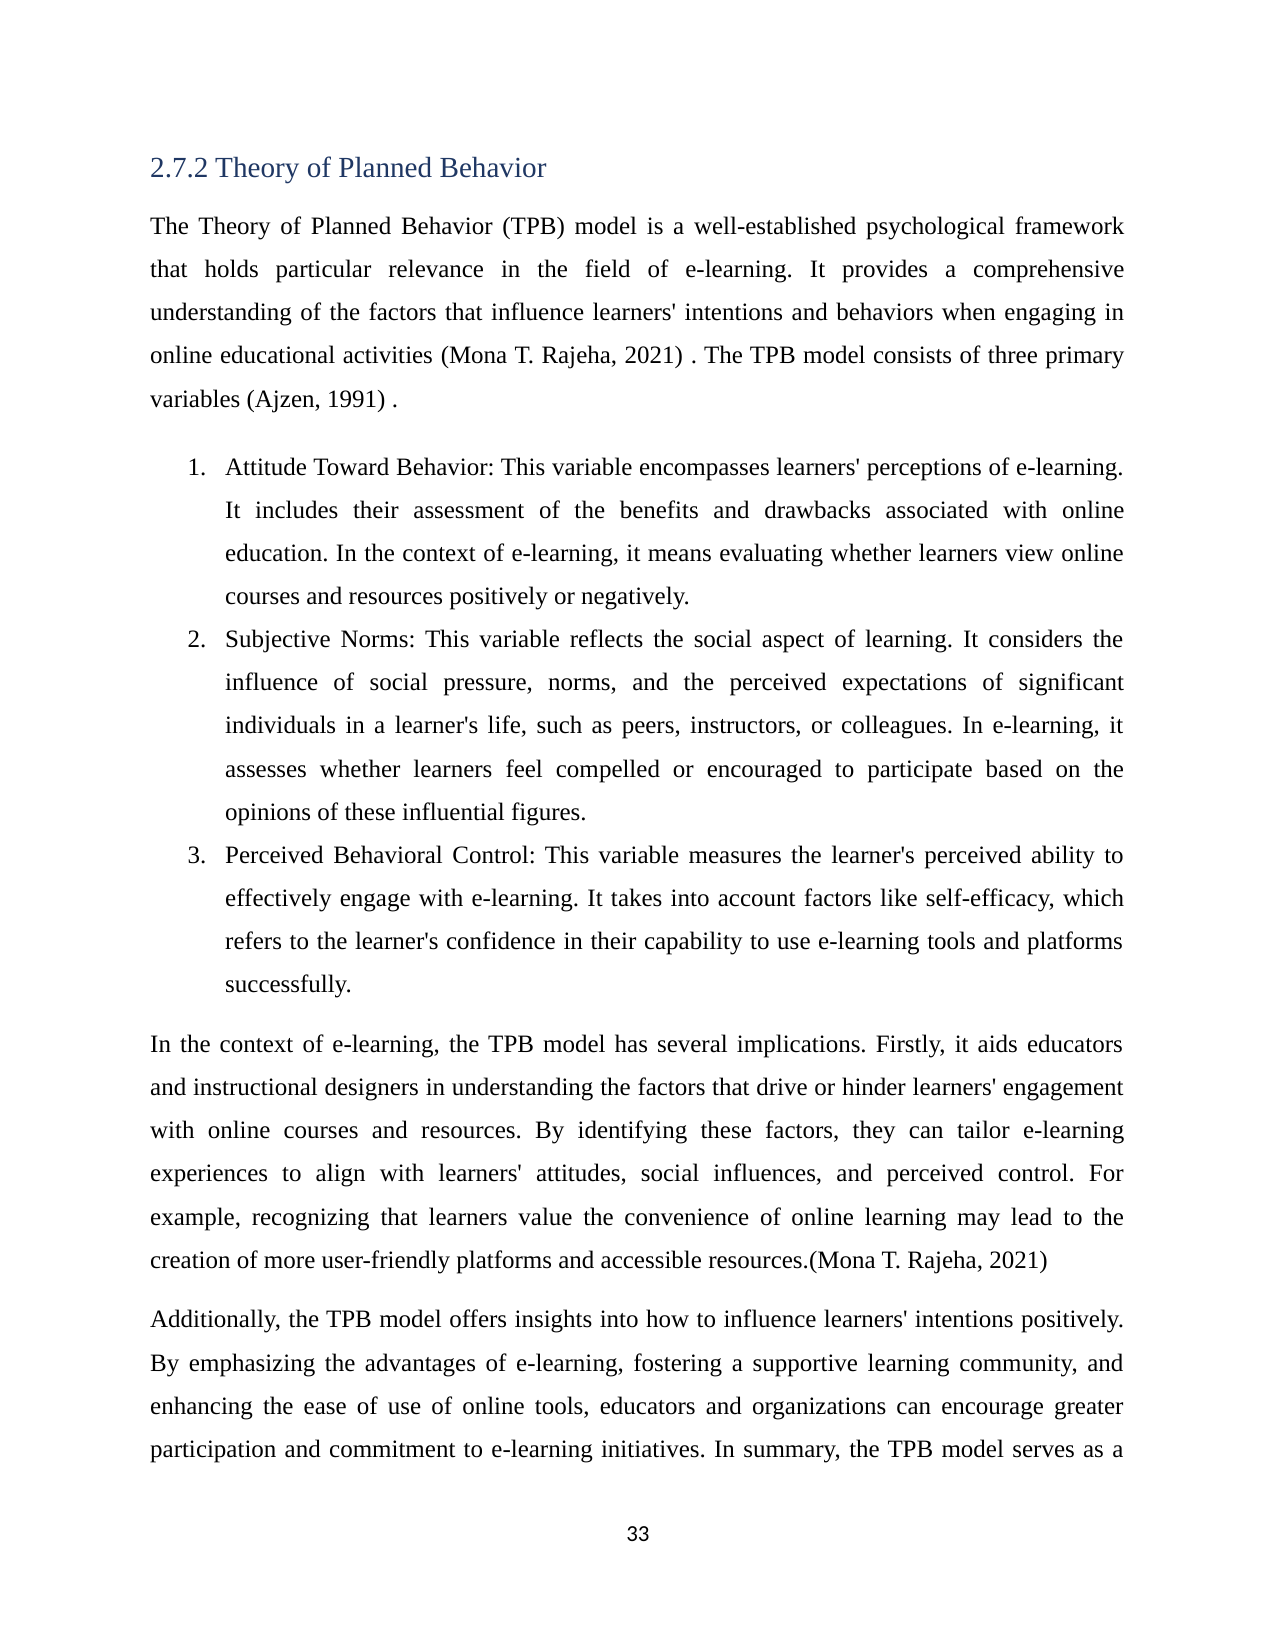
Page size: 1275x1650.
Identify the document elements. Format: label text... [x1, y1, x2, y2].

text In the context of e-learning, the TPB model has several implications. Firstly, it aids educators and instructional designers in understanding the factors that drive or hinder learners' engagement with online courses and resources. By identifying these factors, they can tailor e-learning experiences to align with learners' attitudes, social influences, and perceived control. For example, recognizing that learners value the convenience of online learning may lead to the creation of more user-friendly platforms and accessible resources. [150, 1029, 1125, 1273]
text The Theory of Planned Behavior (TPB) model is a well-established psychological framework that holds particular relevance in the field of e-learning. It provides a comprehensive understanding of the factors that influence learners' intentions and behaviors when engaging in online educational activities . The TPB model consists of three primary variables . [150, 211, 1125, 412]
list Perceived Behavioral Control: This variable measures the learner's perceived ability to effectively engage with e-learning. It takes into account factors like self-efficacy, which refers to the learner's confidence in their capability to use e-learning tools and platforms successfully. [187, 840, 1125, 998]
list Subjective Norms: This variable reflects the social aspect of learning. It considers the influence of social pressure, norms, and the perceived expectations of significant individuals in a learner's life, such as peers, instructors, or colleagues. In e-learning, it assesses whether learners feel compelled or encouraged to participate based on the opinions of these influential figures. [187, 624, 1125, 826]
list Attitude Toward Behavior: This variable encompasses learners' perceptions of e-learning. It includes their assessment of the benefits and drawbacks associated with online education. In the context of e-learning, it means evaluating whether learners view online courses and resources positively or negatively. [187, 452, 1125, 610]
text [150, 1304, 1125, 1463]
subtitle 2.7.2 Theory of Planned Behavior [150, 150, 1125, 183]
